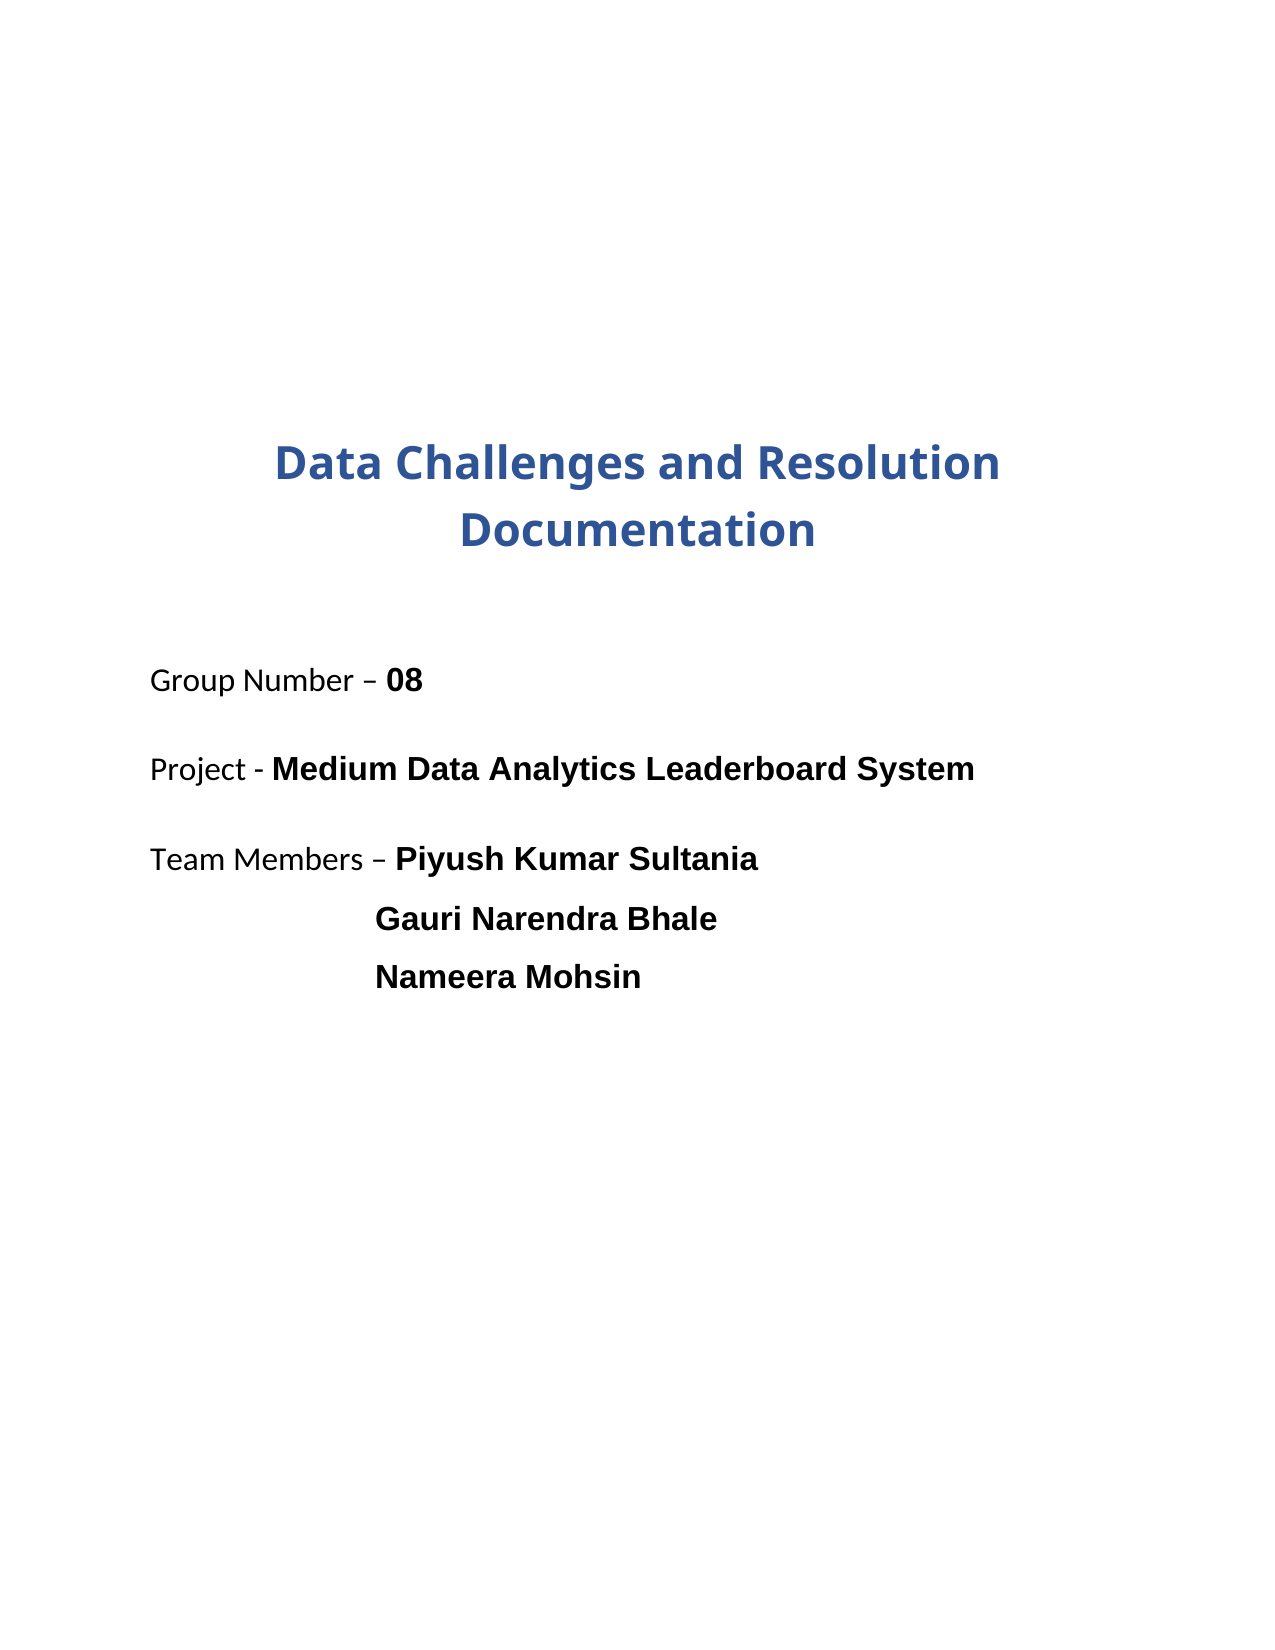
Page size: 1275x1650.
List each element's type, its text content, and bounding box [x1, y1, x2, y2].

text Team Members – Piyush Kumar Sultania [150, 838, 1125, 879]
subtitle Data Challenges and Resolution Documentation [150, 430, 1125, 560]
text Nameera Mohsin [150, 957, 1125, 996]
text Gauri Narendra Bhale [150, 899, 1125, 937]
text Project - Medium Data Analytics Leaderboard System [150, 748, 1125, 819]
text Group Number – 08 [150, 658, 1125, 729]
